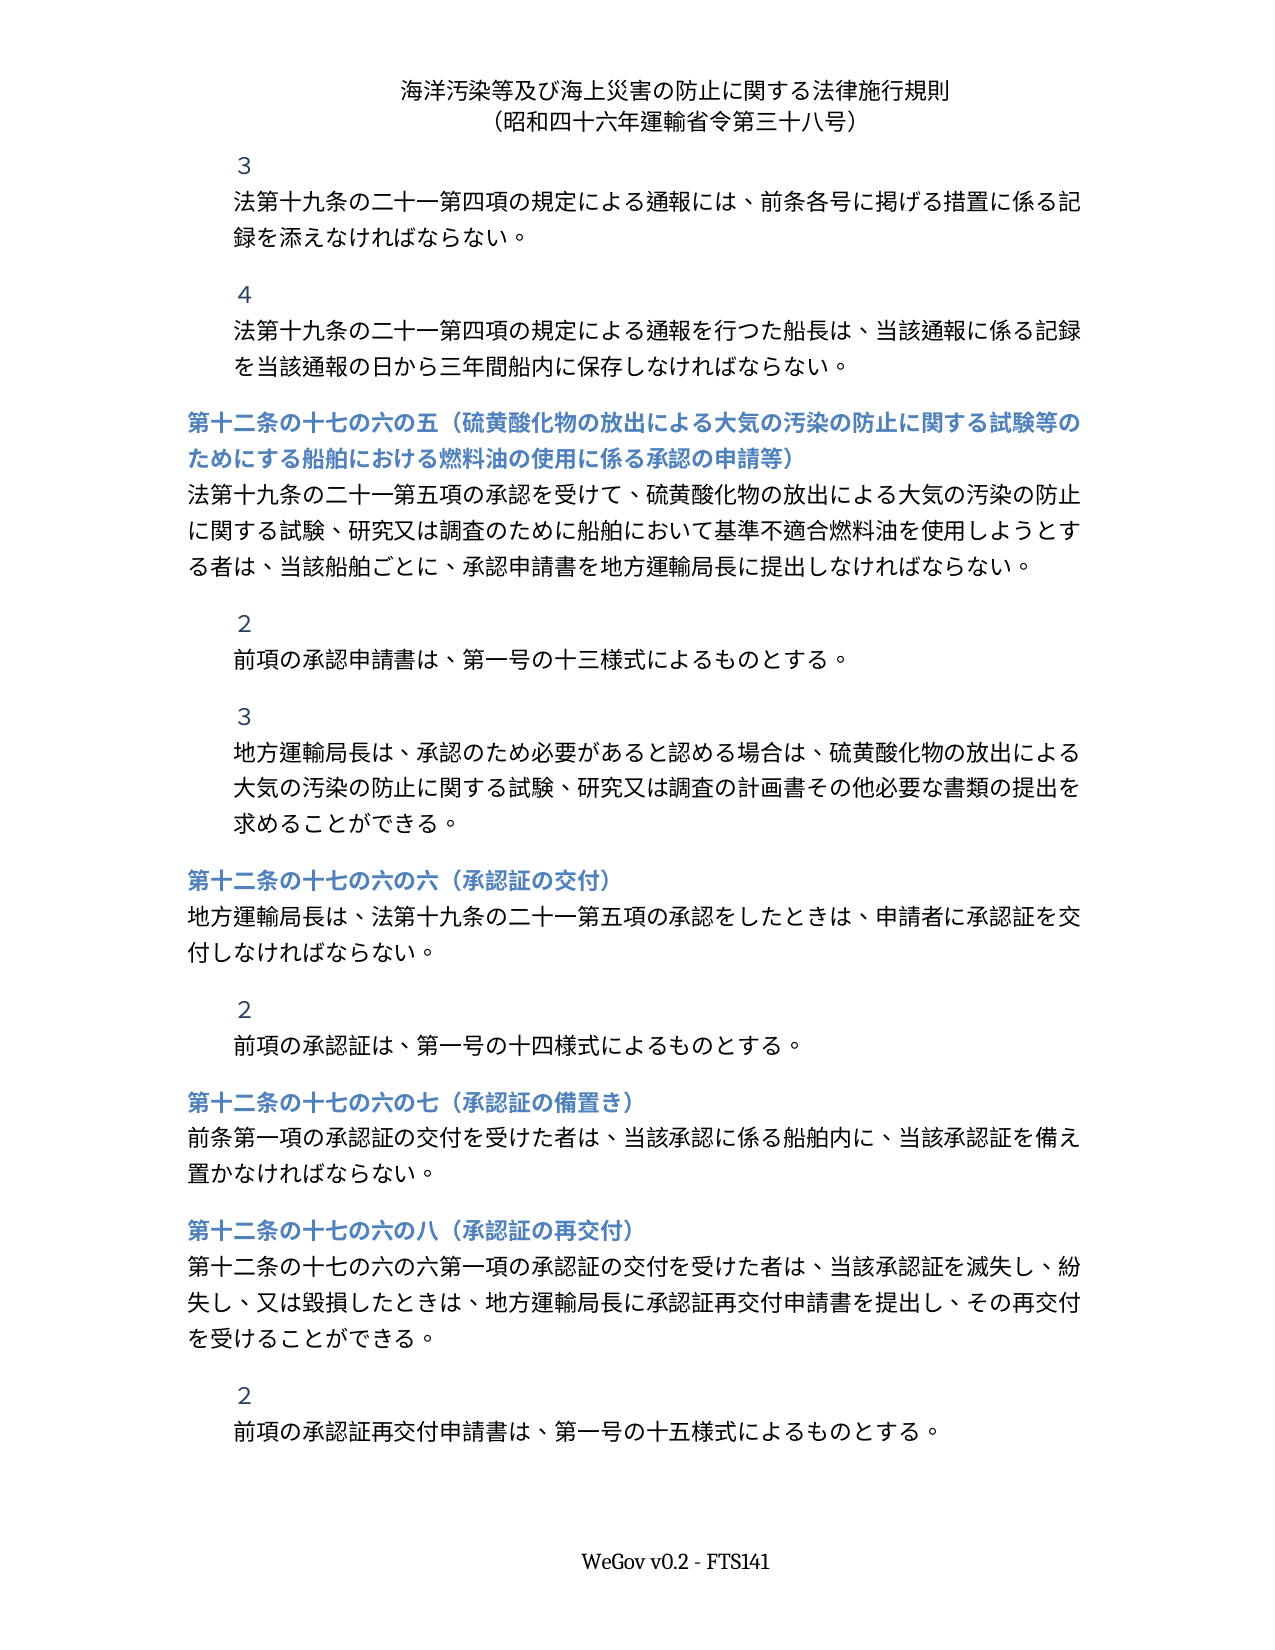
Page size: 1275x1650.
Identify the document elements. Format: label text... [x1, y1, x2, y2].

text 前項の承認申請書は、第一号の十三様式によるものとする。 [233, 644, 1087, 675]
text 前項の承認証は、第一号の十四様式によるものとする。 [233, 1030, 1087, 1061]
text 第十二条の十七の六の六第一項の承認証の交付を受けた者は、当該承認証を滅失し、紛失し、又は毀損したときは、地方運輸局長に承認証再交付申請書を提出し、その再交付を受けることができる。 [187, 1251, 1087, 1354]
subtitle 第十二条の十七の六の五（硫黄酸化物の放出による大気の汚染の防止に関する試験等のためにする船舶における燃料油の使用に係る承認の申請等） [187, 407, 1087, 474]
text 地方運輸局長は、承認のため必要があると認める場合は、硫黄酸化物の放出による大気の汚染の防止に関する試験、研究又は調査の計画書その他必要な書類の提出を求めることができる。 [233, 736, 1087, 839]
subtitle ２ [233, 608, 1087, 639]
subtitle ２ [233, 994, 1087, 1025]
text 法第十九条の二十一第五項の承認を受けて、硫黄酸化物の放出による大気の汚染の防止に関する試験、研究又は調査のために船舶において基準不適合燃料油を使用しようとする者は、当該船舶ごとに、承認申請書を地方運輸局長に提出しなければならない。 [187, 479, 1087, 582]
text 地方運輸局長は、法第十九条の二十一第五項の承認をしたときは、申請者に承認証を交付しなければならない。 [187, 901, 1087, 968]
text 前条第一項の承認証の交付を受けた者は、当該承認に係る船舶内に、当該承認証を備え置かなければならない。 [187, 1122, 1087, 1189]
subtitle ３ [233, 701, 1087, 732]
subtitle ２ [233, 1380, 1087, 1411]
subtitle 第十二条の十七の六の八（承認証の再交付） [187, 1215, 1087, 1246]
text 法第十九条の二十一第四項の規定による通報を行つた船長は、当該通報に係る記録を当該通報の日から三年間船内に保存しなければならない。 [233, 314, 1087, 382]
text 前項の承認証再交付申請書は、第一号の十五様式によるものとする。 [233, 1416, 1087, 1447]
subtitle 第十二条の十七の六の六（承認証の交付） [187, 865, 1087, 896]
subtitle ４ [233, 279, 1087, 310]
text 法第十九条の二十一第四項の規定による通報には、前条各号に掲げる措置に係る記録を添えなければならない。 [233, 186, 1087, 253]
subtitle 第十二条の十七の六の七（承認証の備置き） [187, 1086, 1087, 1118]
subtitle ３ [233, 150, 1087, 181]
